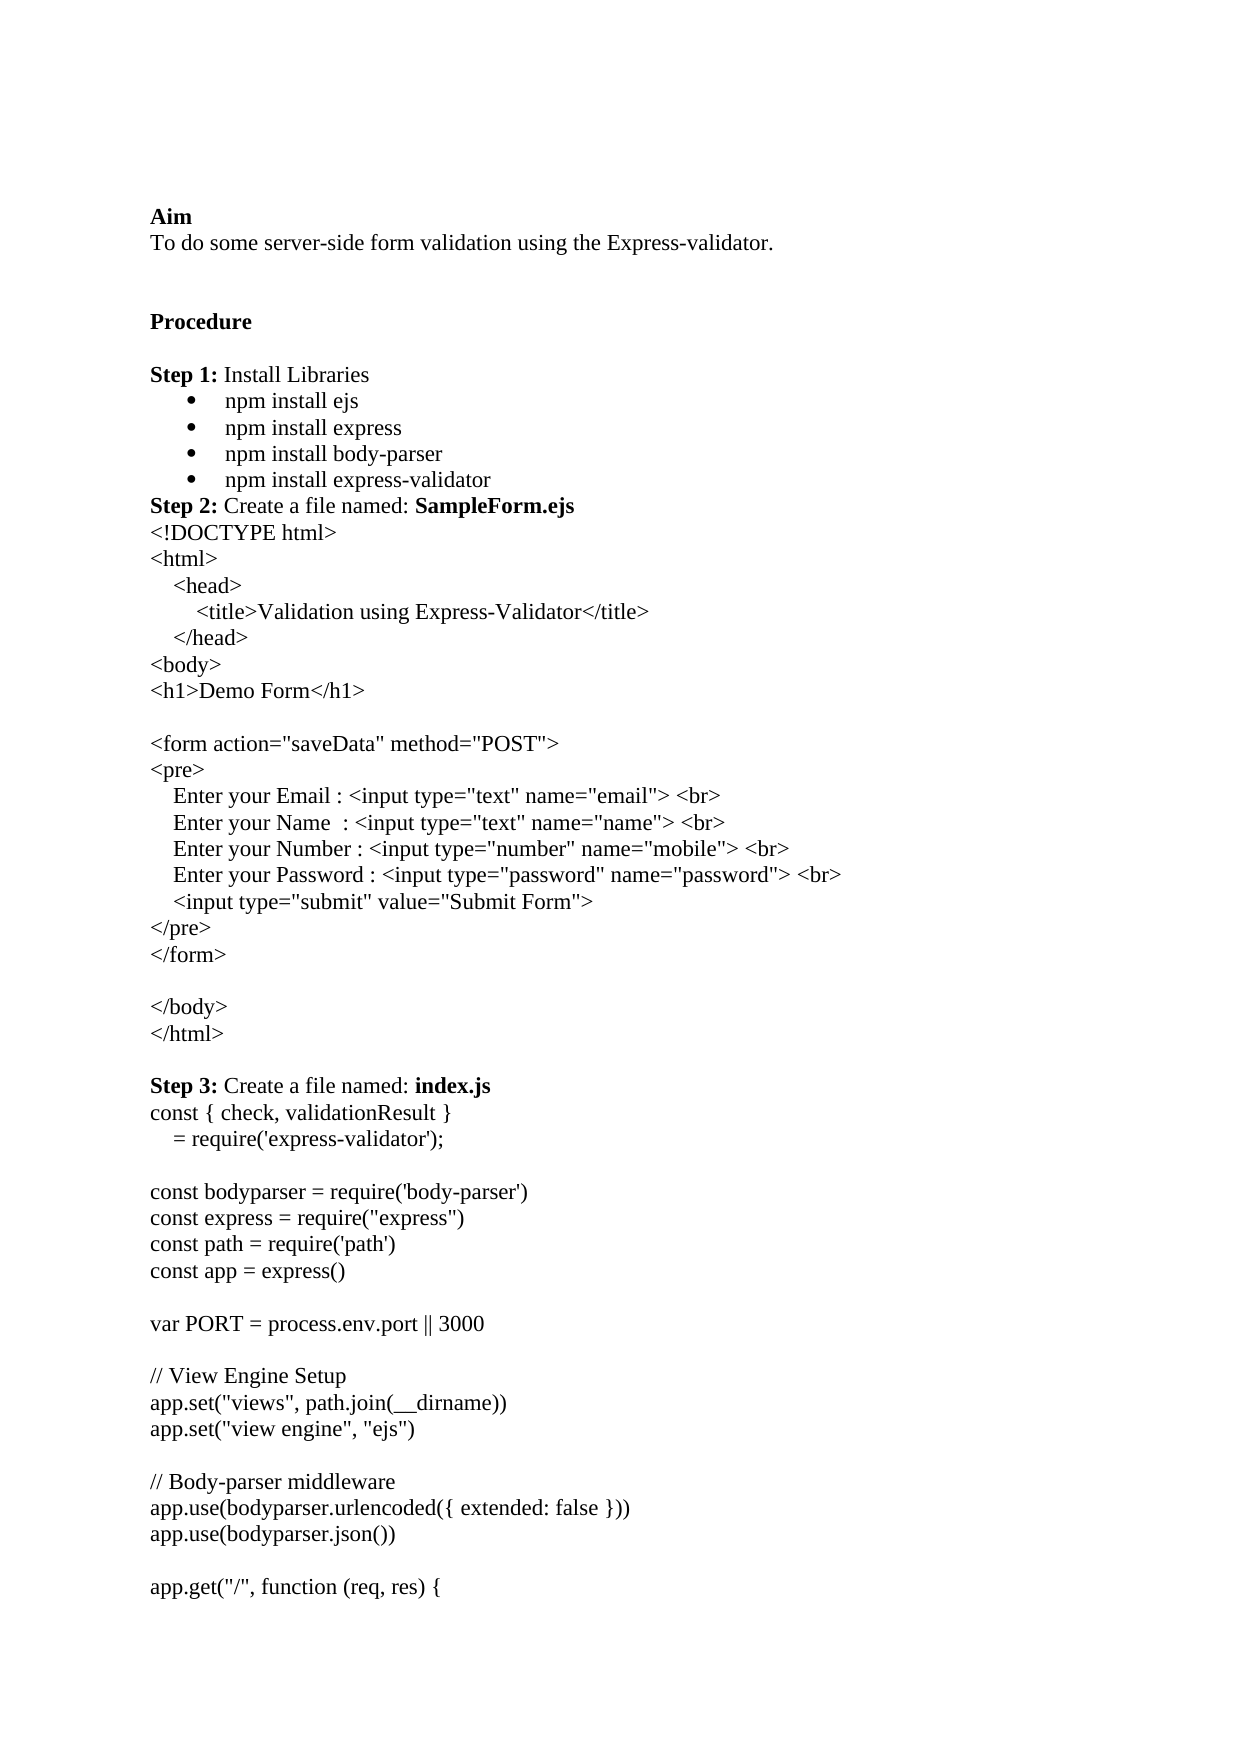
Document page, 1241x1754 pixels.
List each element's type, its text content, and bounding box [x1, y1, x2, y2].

text app.use(bodyparser.json()) [150, 1520, 1090, 1547]
text // View Engine Setup [150, 1362, 1090, 1389]
text <body> [150, 651, 1090, 677]
text </pre> [150, 914, 1090, 941]
text Procedure [150, 308, 1090, 334]
text const path = require('path') [150, 1231, 1090, 1257]
text Aim [150, 203, 1090, 229]
text const app = express() [150, 1257, 1090, 1283]
list npm install body-parser [187, 440, 1090, 466]
text <h1>Demo Form</h1> [150, 677, 1090, 703]
text <input type="submit" value="Submit Form"> [150, 888, 1090, 914]
text <!DOCTYPE html> [150, 519, 1090, 545]
text Enter your Name : <input type="text" name="name"> <br> [150, 809, 1090, 835]
text var PORT = process.env.port || 3000 [150, 1309, 1090, 1336]
text Enter your Number : <input type="number" name="mobile"> <br> [150, 835, 1090, 862]
text </html> [150, 1020, 1090, 1046]
text </body> [150, 993, 1090, 1020]
text const express = require("express") [150, 1204, 1090, 1231]
text Enter your Password : <input type="password" name="password"> <br> [150, 862, 1090, 888]
text <pre> [150, 756, 1090, 782]
text <title>Validation using Express-Validator</title> [150, 598, 1090, 624]
text To do some server-side form validation using the Express-validator. [150, 229, 1090, 255]
text Step 3: Create a file named: index.js [150, 1072, 1090, 1099]
text const bodyparser = require('body-parser') [150, 1178, 1090, 1204]
text Step 2: Create a file named: SampleForm.ejs [150, 493, 1090, 519]
text </form> [150, 941, 1090, 967]
text app.get("/", function (req, res) { [150, 1573, 1090, 1599]
list npm install express [187, 413, 1090, 440]
text app.set("views", path.join(__dirname)) [150, 1389, 1090, 1415]
text app.use(bodyparser.urlencoded({ extended: false })) [150, 1494, 1090, 1520]
text Step 1: Install Libraries [150, 361, 1090, 387]
text Enter your Email : <input type="text" name="email"> <br> [150, 782, 1090, 809]
list npm install express-validator [187, 466, 1090, 493]
text <html> [150, 545, 1090, 572]
text // Body-parser middleware [150, 1468, 1090, 1494]
list npm install ejs [187, 387, 1090, 413]
text </head> [150, 624, 1090, 651]
text const { check, validationResult } [150, 1099, 1090, 1125]
text = require('express-validator'); [150, 1125, 1090, 1151]
text app.set("view engine", "ejs") [150, 1415, 1090, 1441]
text <form action="saveData" method="POST"> [150, 730, 1090, 756]
text <head> [150, 572, 1090, 598]
